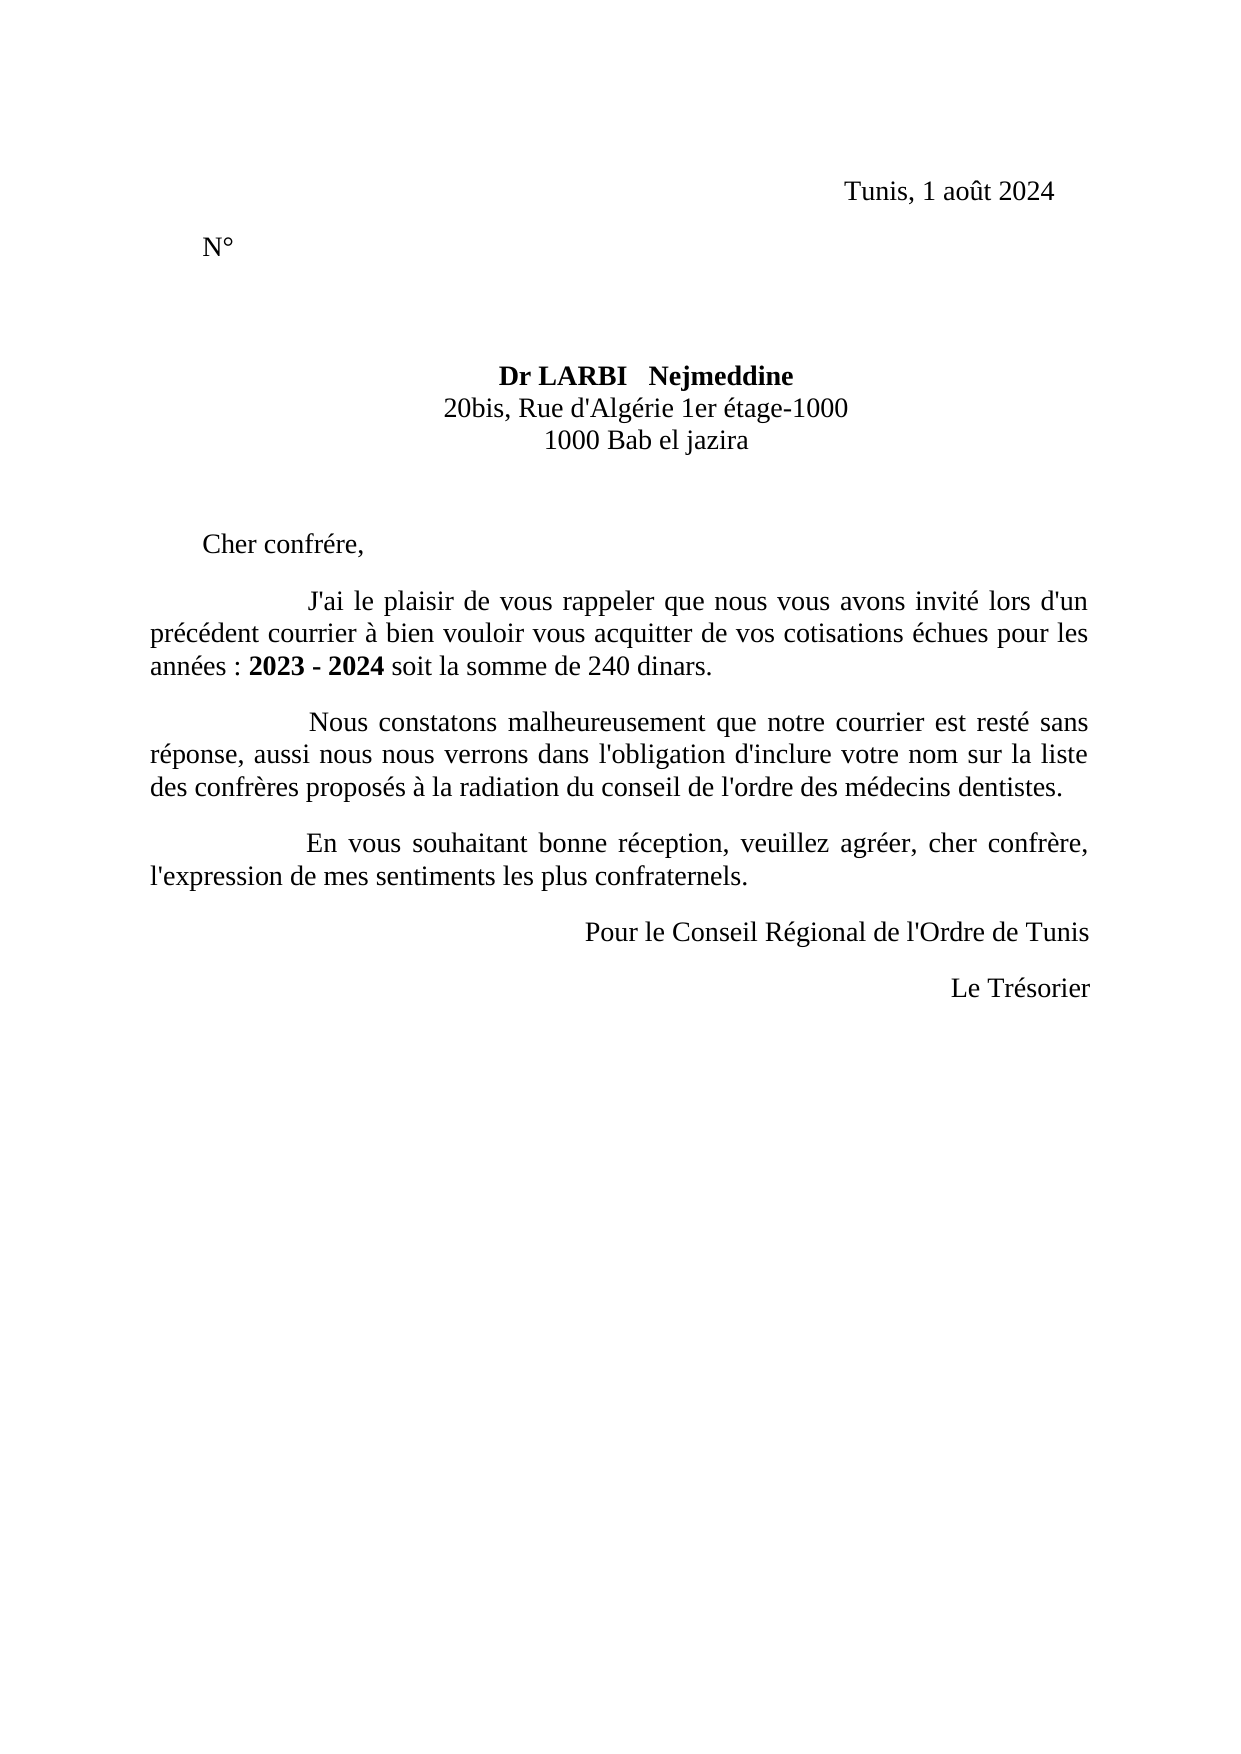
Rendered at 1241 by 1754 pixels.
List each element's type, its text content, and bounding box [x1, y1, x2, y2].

text En vous souhaitant bonne réception, veuillez agréer, cher confrère, l'expression de mes sentiments les plus confraternels. [150, 826, 1090, 891]
text Cher confrére, [150, 528, 1090, 560]
text N° [150, 230, 1090, 287]
text J'ai le plaisir de vous rappeler que nous vous avons invité lors d'un précédent courrier à bien vouloir vous acquitter de vos cotisations échues pour les années : 2023 - 2024 soit la somme de 240 dinars. [150, 584, 1090, 681]
text Nous constatons malheureusement que notre courrier est resté sans réponse, aussi nous nous verrons dans l'obligation d'inclure votre nom sur la liste des confrères proposés à la radiation du conseil de l'ordre des médecins dentistes. [150, 705, 1090, 802]
text Pour le Conseil Régional de l'Ordre de Tunis [150, 915, 1090, 947]
text Tunis, 1 août 2024 [150, 174, 1090, 206]
text Le Trésorier [150, 971, 1090, 1004]
text Dr LARBI Nejmeddine 20bis, Rue d'Algérie 1er étage-1000 1000 Bab el jazira [150, 358, 1090, 456]
